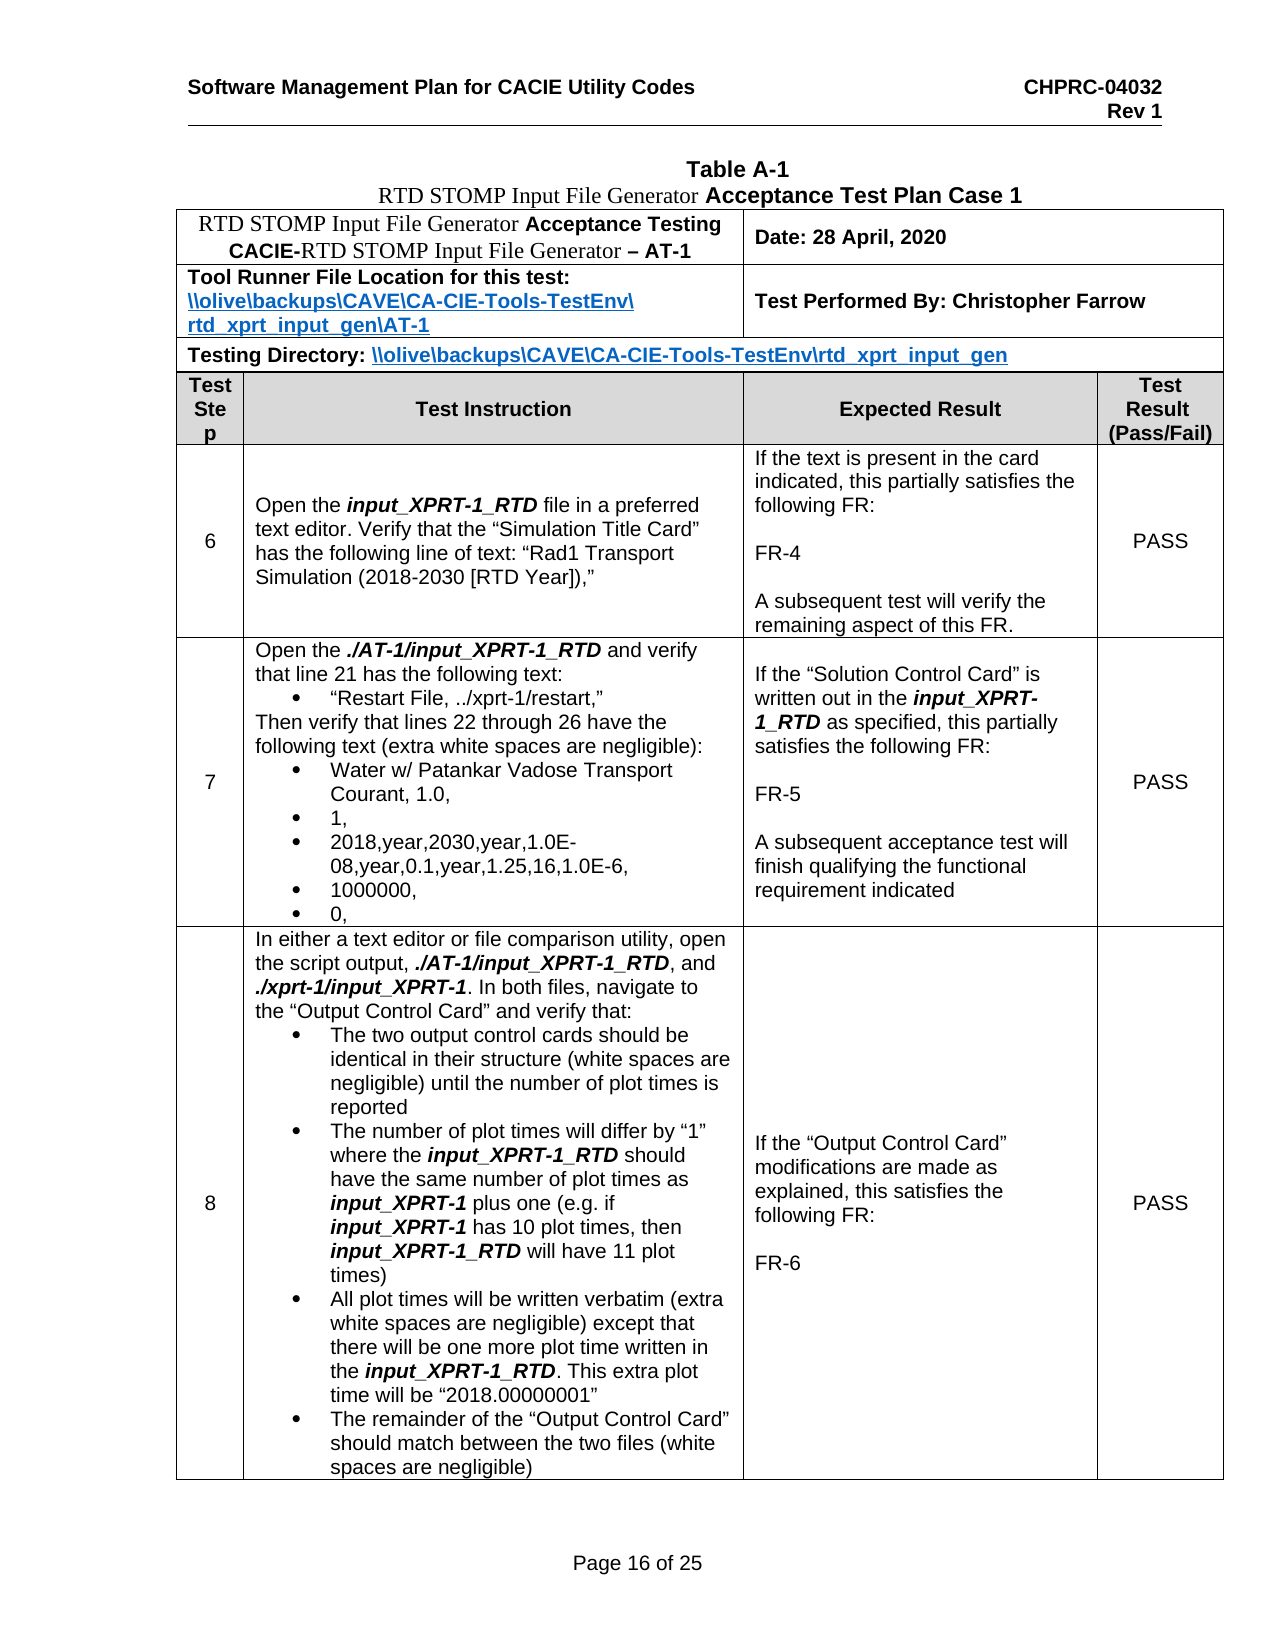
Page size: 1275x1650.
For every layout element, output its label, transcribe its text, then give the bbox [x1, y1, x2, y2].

table_cell Date: 28 April, 2020 [744, 210, 1223, 264]
table_cell PASS [1098, 445, 1223, 637]
table_cell In either a text editor or file comparison utility, open the script output, ./AT-1/input_XPRT-1_RTD, and ./xprt-1/input_XPRT-1. In both files, navigate to the “Output Control Card” and verify that: The two output control cards should be identical in their structure (white spaces are negligible) until the number of plot times is reported The number of plot times will differ by “1” where the input_XPRT-1_RTD should have the same number of plot times as input_XPRT-1 plus one (e.g. if input_XPRT-1 has 10 plot times, then input_XPRT-1_RTD will have 11 plot times) All plot times will be written verbatim (extra white spaces are negligible) except that there will be one more plot time written in the input_XPRT-1_RTD. This extra plot time will be “2018.00000001” The remainder of the “Output Control Card” should match between the two files (white spaces are negligible) [244, 927, 743, 1479]
table_cell Tool Runner File Location for this test: \\olive\backups\CAVE\CA-CIE-Tools-TestEnv\rtd_xprt_input_gen\AT-1 [177, 265, 743, 337]
table_cell PASS [1098, 638, 1223, 926]
table_cell If the “Solution Control Card” is written out in the input_XPRT-1_RTD as specified, this partially satisfies the following FR: FR-5 A subsequent acceptance test will finish qualifying the functional requirement indicated [744, 638, 1097, 926]
table_cell If the “Output Control Card” modifications are made as explained, this satisfies the following FR: FR-6 [744, 927, 1097, 1479]
table_cell Acceptance Testing CACIE- – AT-1 [177, 210, 743, 264]
table_cell Open the input_XPRT-1_RTD file in a preferred text editor. Verify that the “Simulation Title Card” has the following line of text: “Rad1 Transport Simulation (2018-2030 [RTD Year]),” [244, 445, 743, 637]
table_header Table A-1 Acceptance Test Plan Case 1 [176, 156, 1224, 209]
table_cell Test Result (Pass/Fail) [1098, 373, 1223, 444]
table_cell Test Performed By: Christopher Farrow [744, 265, 1223, 337]
table_cell PASS [1098, 927, 1223, 1479]
table_cell Test Step [177, 373, 243, 444]
table_cell Open the ./AT-1/input_XPRT-1_RTD and verify that line 21 has the following text: “Restart File, ../xprt-1/restart,” Then verify that lines 22 through 26 have the following text (extra white spaces are negligible): Water w/ Patankar Vadose Transport Courant, 1.0, 1, 2018,year,2030,year,1.0E-08,year,0.1,year,1.25,16,1.0E-6, 1000000, 0, [244, 638, 743, 926]
table_cell 8 [177, 927, 243, 1479]
table_cell If the text is present in the card indicated, this partially satisfies the following FR: FR-4 A subsequent test will verify the remaining aspect of this FR. [744, 445, 1097, 637]
table_cell Expected Result [744, 373, 1097, 444]
table_cell 7 [177, 638, 243, 926]
table_cell Test Instruction [244, 373, 743, 444]
table_cell 6 [177, 445, 243, 637]
table_cell Testing Directory: \\olive\backups\CAVE\CA-CIE-Tools-TestEnv\rtd_xprt_input_gen [177, 338, 1223, 371]
